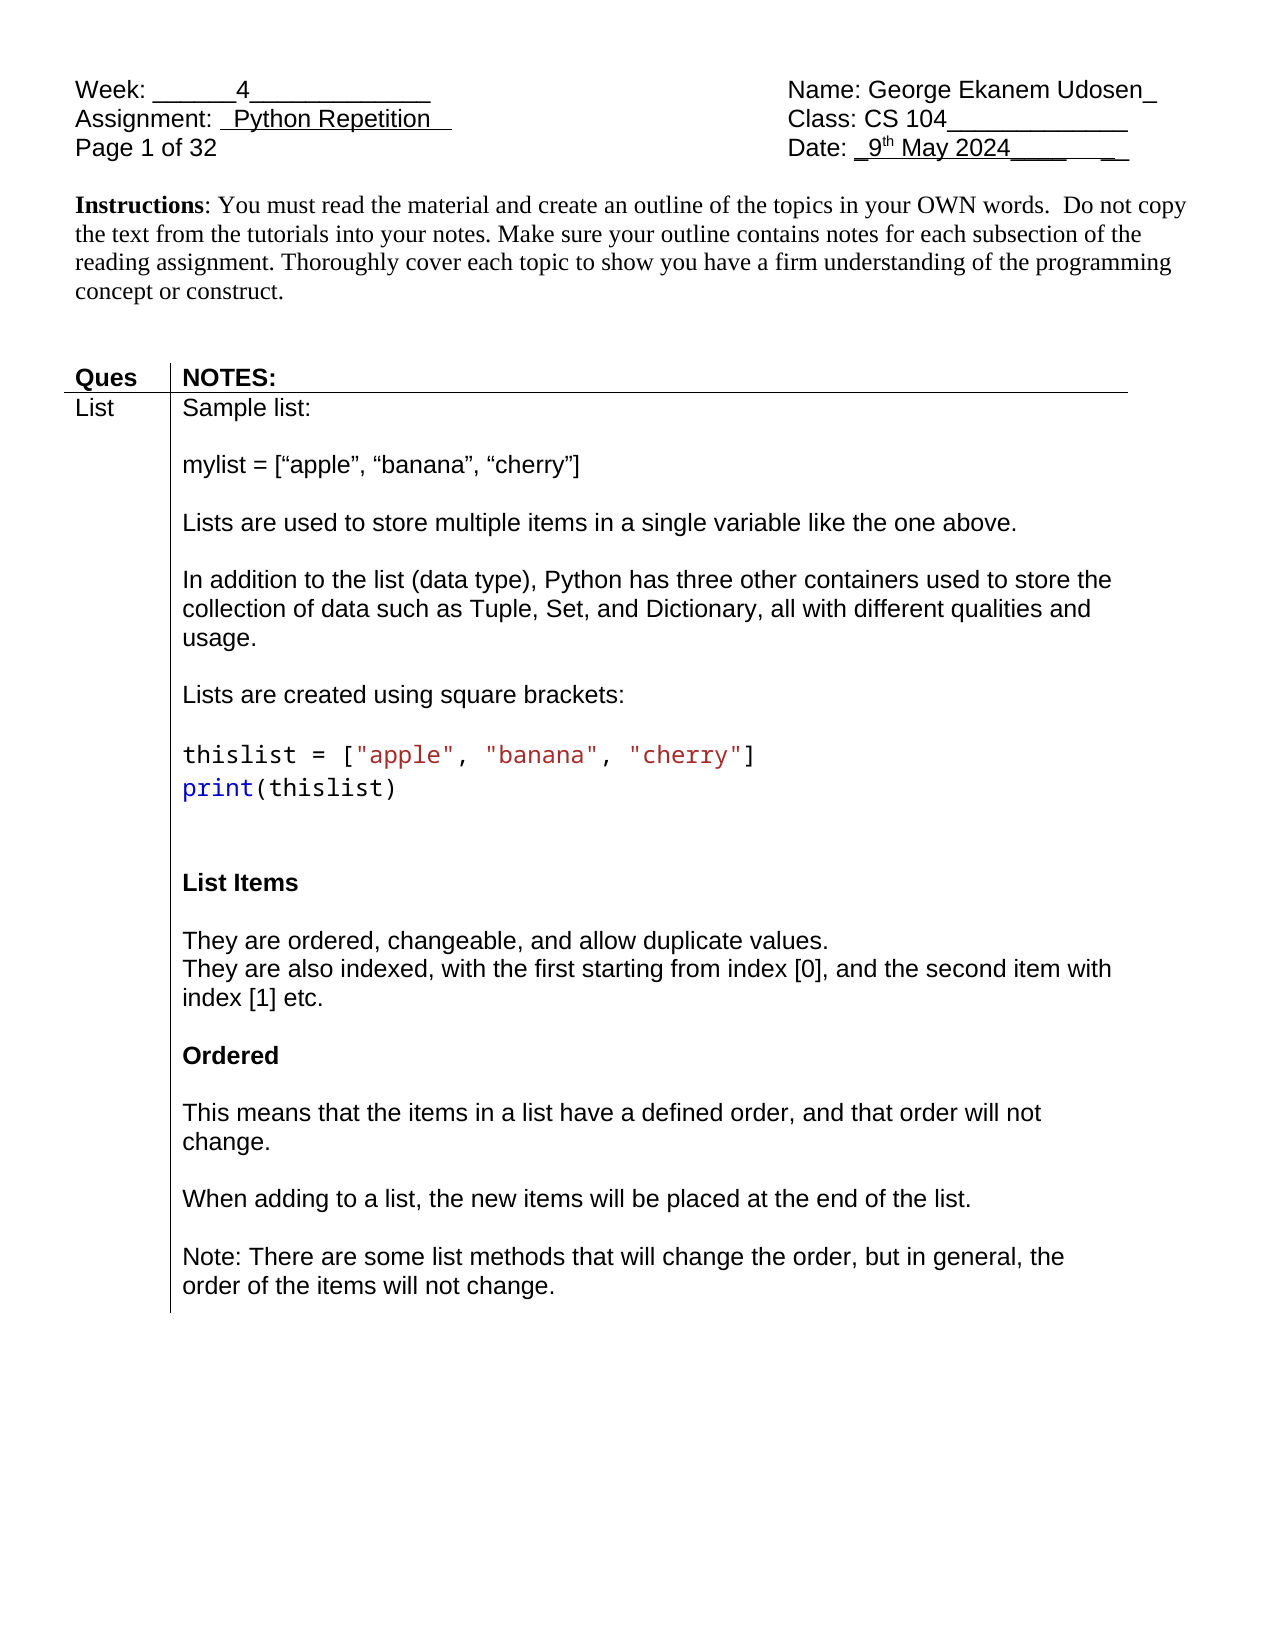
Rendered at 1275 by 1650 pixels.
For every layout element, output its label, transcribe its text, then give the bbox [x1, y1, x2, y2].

table_header NOTES: [171, 363, 1127, 392]
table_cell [64, 393, 170, 1313]
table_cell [171, 393, 1127, 1313]
text Instructions: You must read the material and create an outline of the topics in your OWN words. Do not copy the text from the tutorials into your notes. Make sure your outline contains notes for each subsection of the reading assignment. Thoroughly cover each topic to show you have a firm understanding of the programming concept or construct. [75, 190, 1200, 305]
table_header Ques [64, 363, 170, 392]
